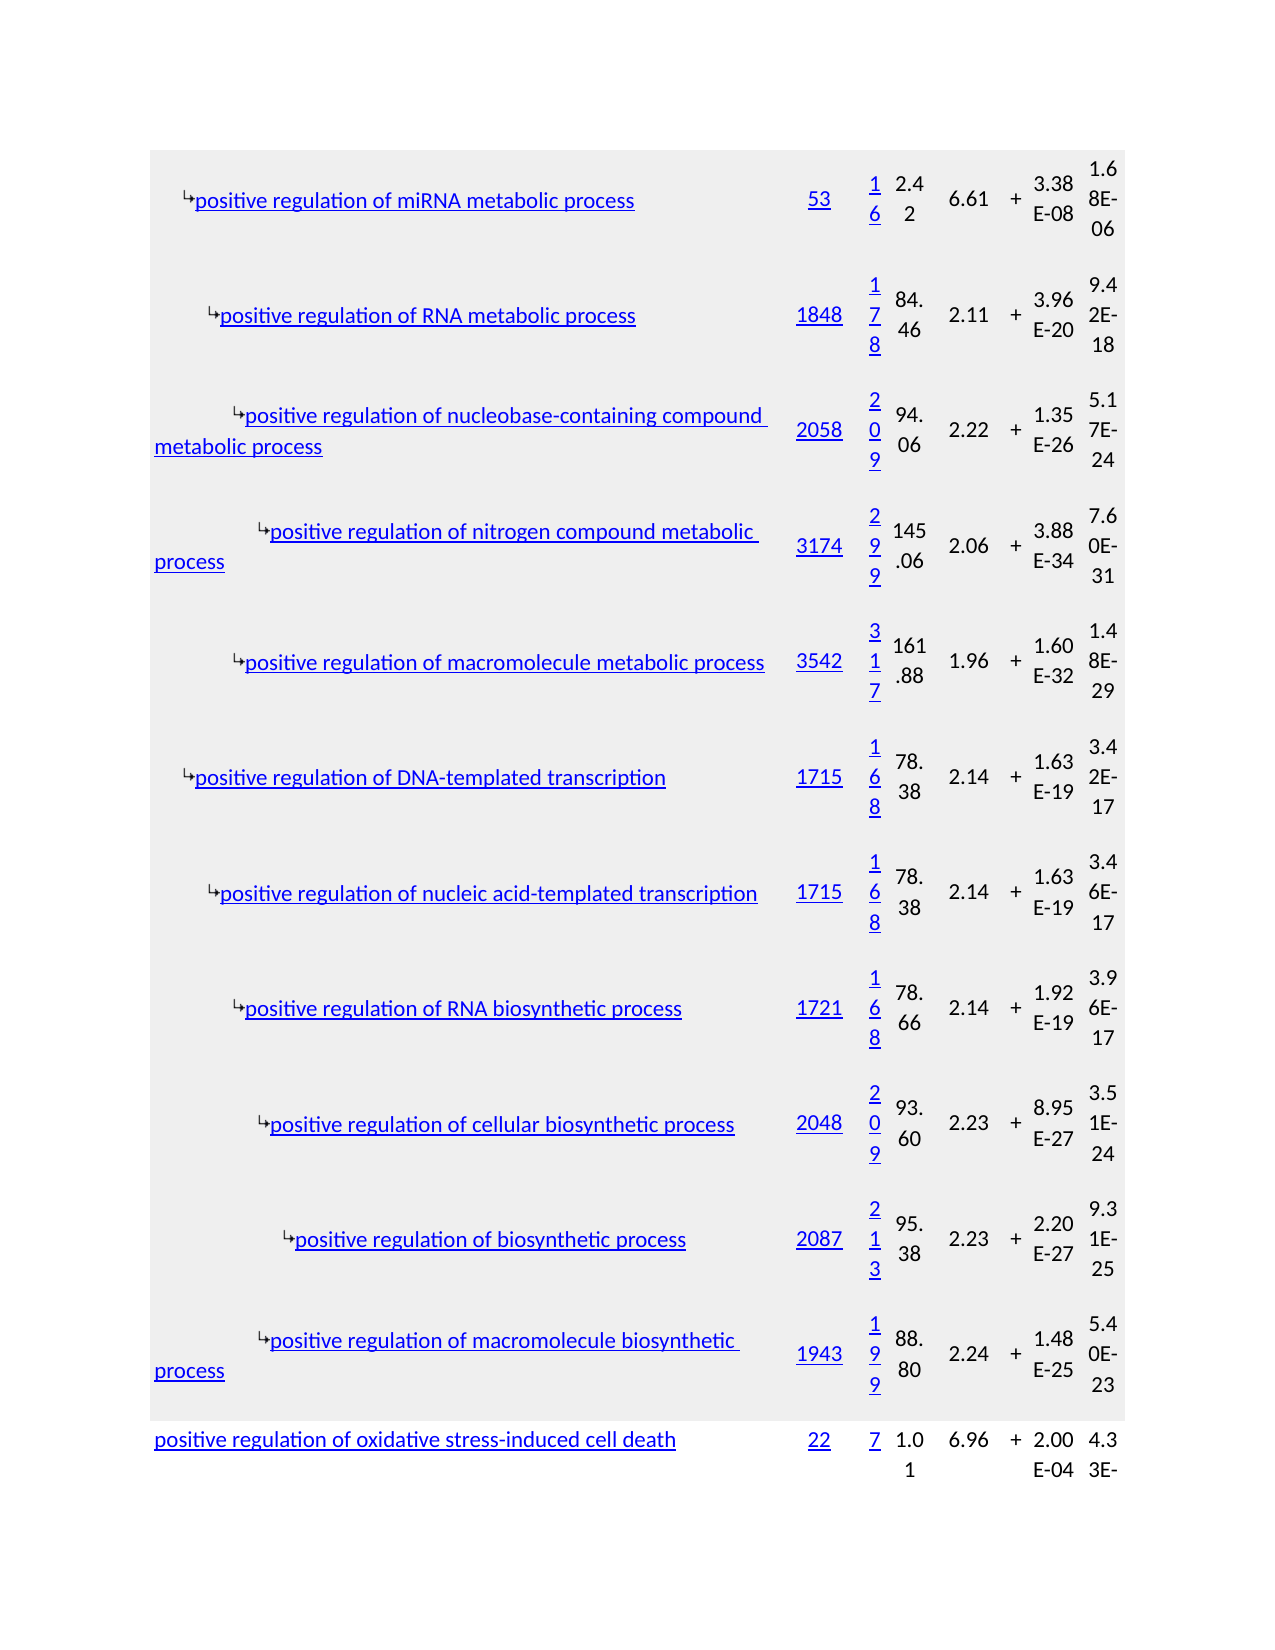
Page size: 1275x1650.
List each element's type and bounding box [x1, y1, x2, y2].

picture [154, 514, 270, 540]
picture [154, 645, 245, 671]
picture [154, 991, 245, 1017]
picture [154, 298, 220, 324]
picture [154, 1222, 295, 1248]
picture [154, 1323, 270, 1349]
picture [154, 183, 195, 208]
picture [154, 398, 245, 424]
picture [154, 760, 195, 786]
picture [154, 876, 220, 902]
picture [154, 1107, 270, 1133]
